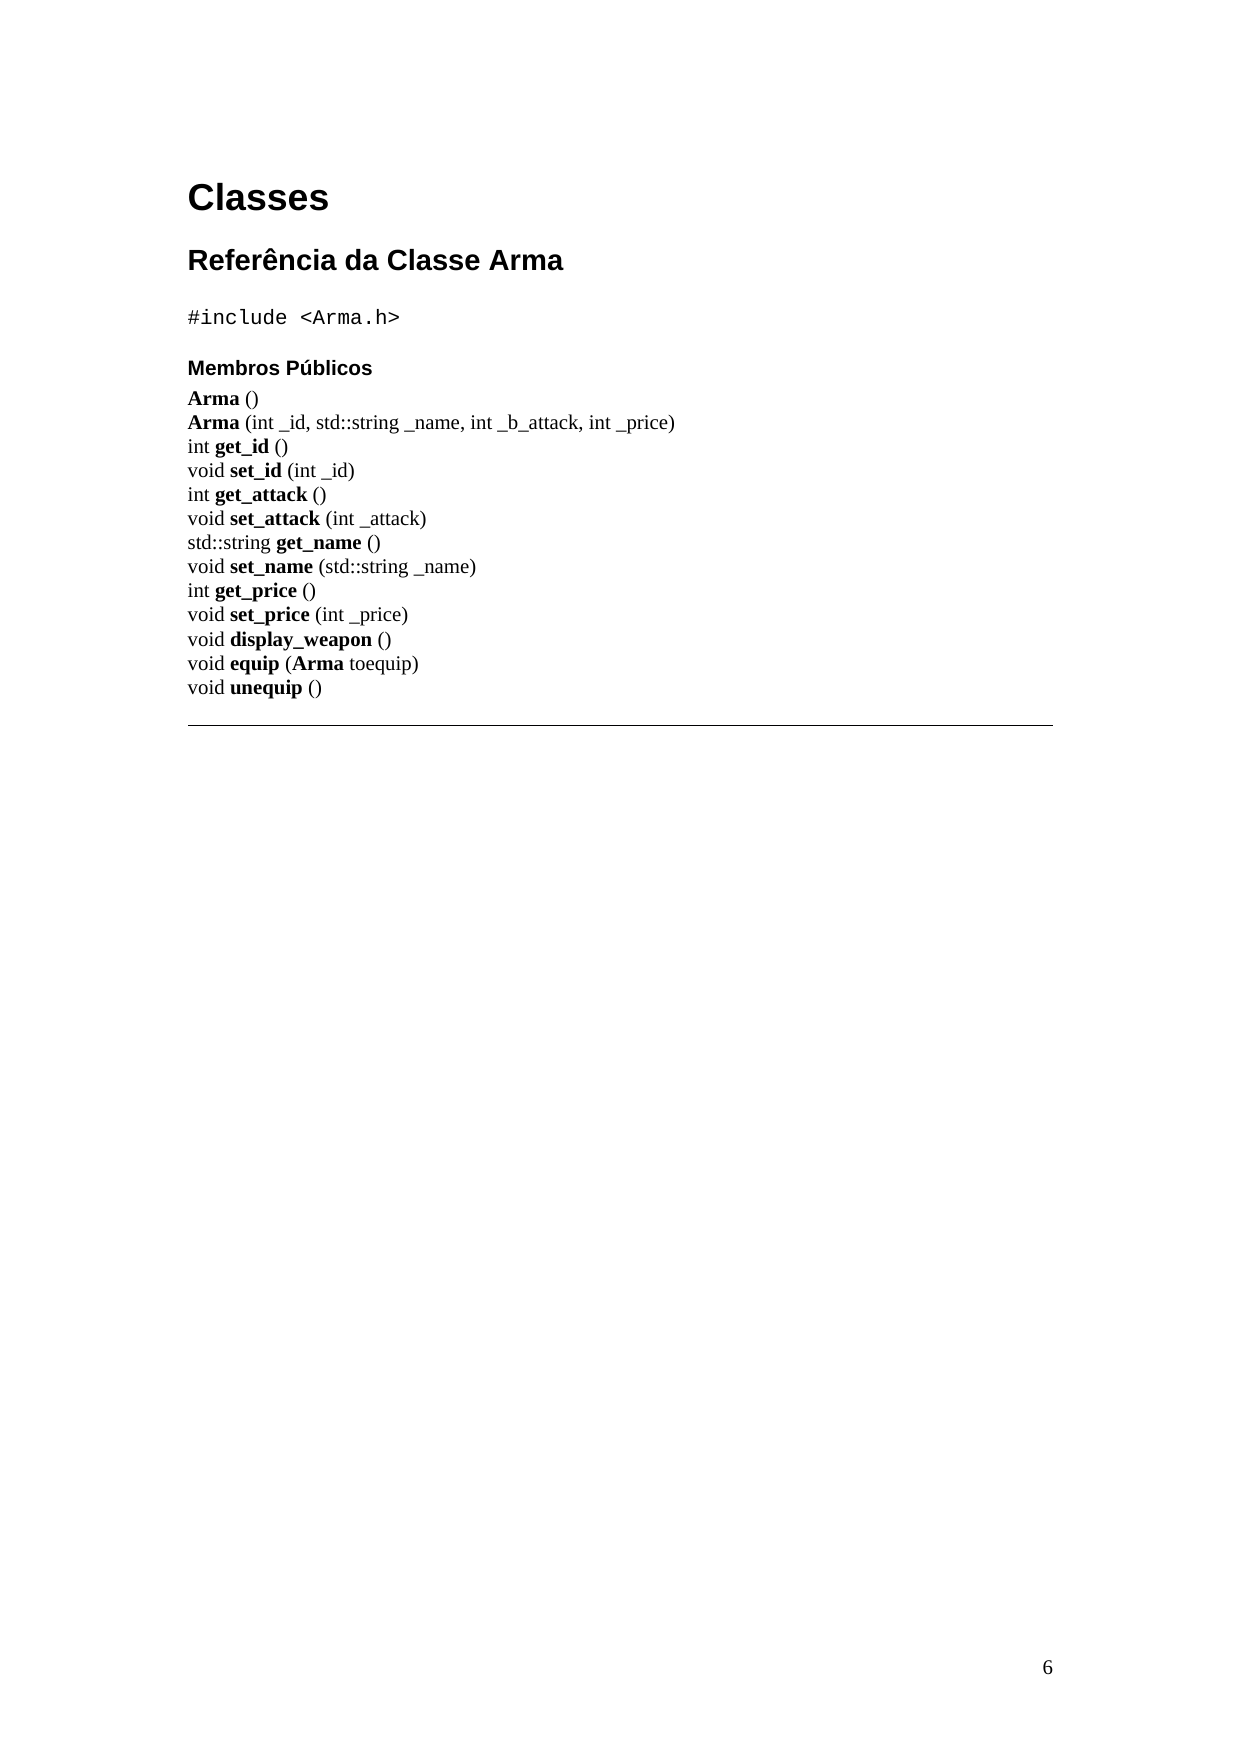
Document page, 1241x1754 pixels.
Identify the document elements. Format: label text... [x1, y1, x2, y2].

list void set_id (int _id) [187, 458, 1053, 482]
subtitle Membros Públicos [187, 356, 1053, 379]
text #include <Arma.h> [187, 307, 1053, 331]
list void set_attack (int _attack) [187, 506, 1053, 530]
subtitle Referência da Classe Arma [187, 243, 1053, 277]
list int get_id () [187, 434, 1053, 458]
list Arma (int _id, std::string _name, int _b_attack, int _price) [187, 410, 1053, 434]
list void unequip () [187, 674, 1053, 699]
list void set_price (int _price) [187, 602, 1053, 626]
list void set_name (std::string _name) [187, 554, 1053, 578]
list int get_attack () [187, 482, 1053, 506]
list void equip (Arma toequip) [187, 651, 1053, 674]
subtitle Classes [187, 175, 1053, 218]
list int get_price () [187, 578, 1053, 602]
list Arma () [187, 386, 1053, 410]
list void display_weapon () [187, 626, 1053, 651]
list std::string get_name () [187, 530, 1053, 554]
